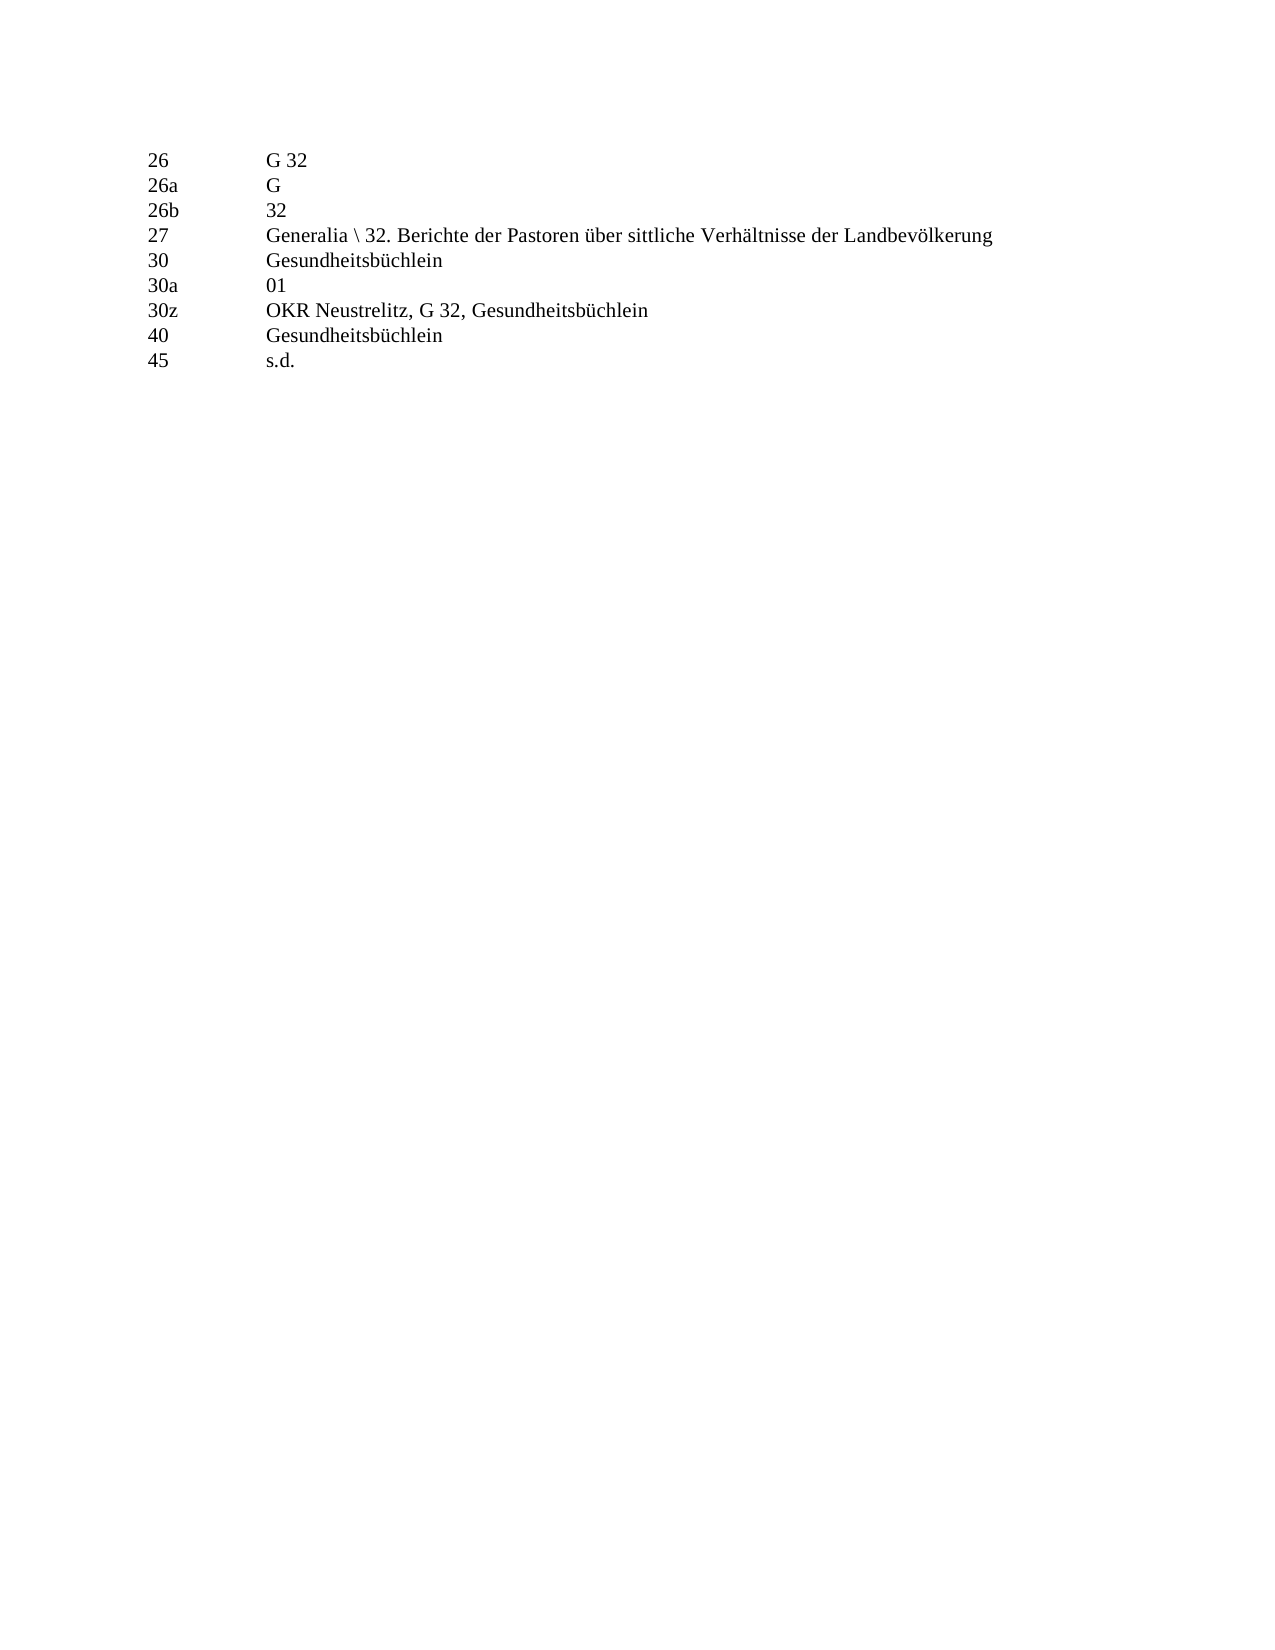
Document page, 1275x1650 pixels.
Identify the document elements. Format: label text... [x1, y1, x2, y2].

text 26b 32 [148, 198, 1127, 223]
text 26 G 32 [148, 148, 1127, 173]
text 30z OKR Neustrelitz, G 32, Gesundheitsbüchlein [148, 298, 1127, 323]
text 30a 01 [148, 273, 1127, 298]
text 45 s.d. [148, 348, 1127, 373]
text 30 Gesundheitsbüchlein [148, 248, 1127, 273]
text 40 s[Gesundheitsbüchlein]s [148, 323, 1127, 348]
text 27 Generalia \ 32. Berichte der Pastoren über sittliche Verhältnisse der Landbevölkerung [148, 223, 1127, 248]
text 26a G [148, 173, 1127, 198]
